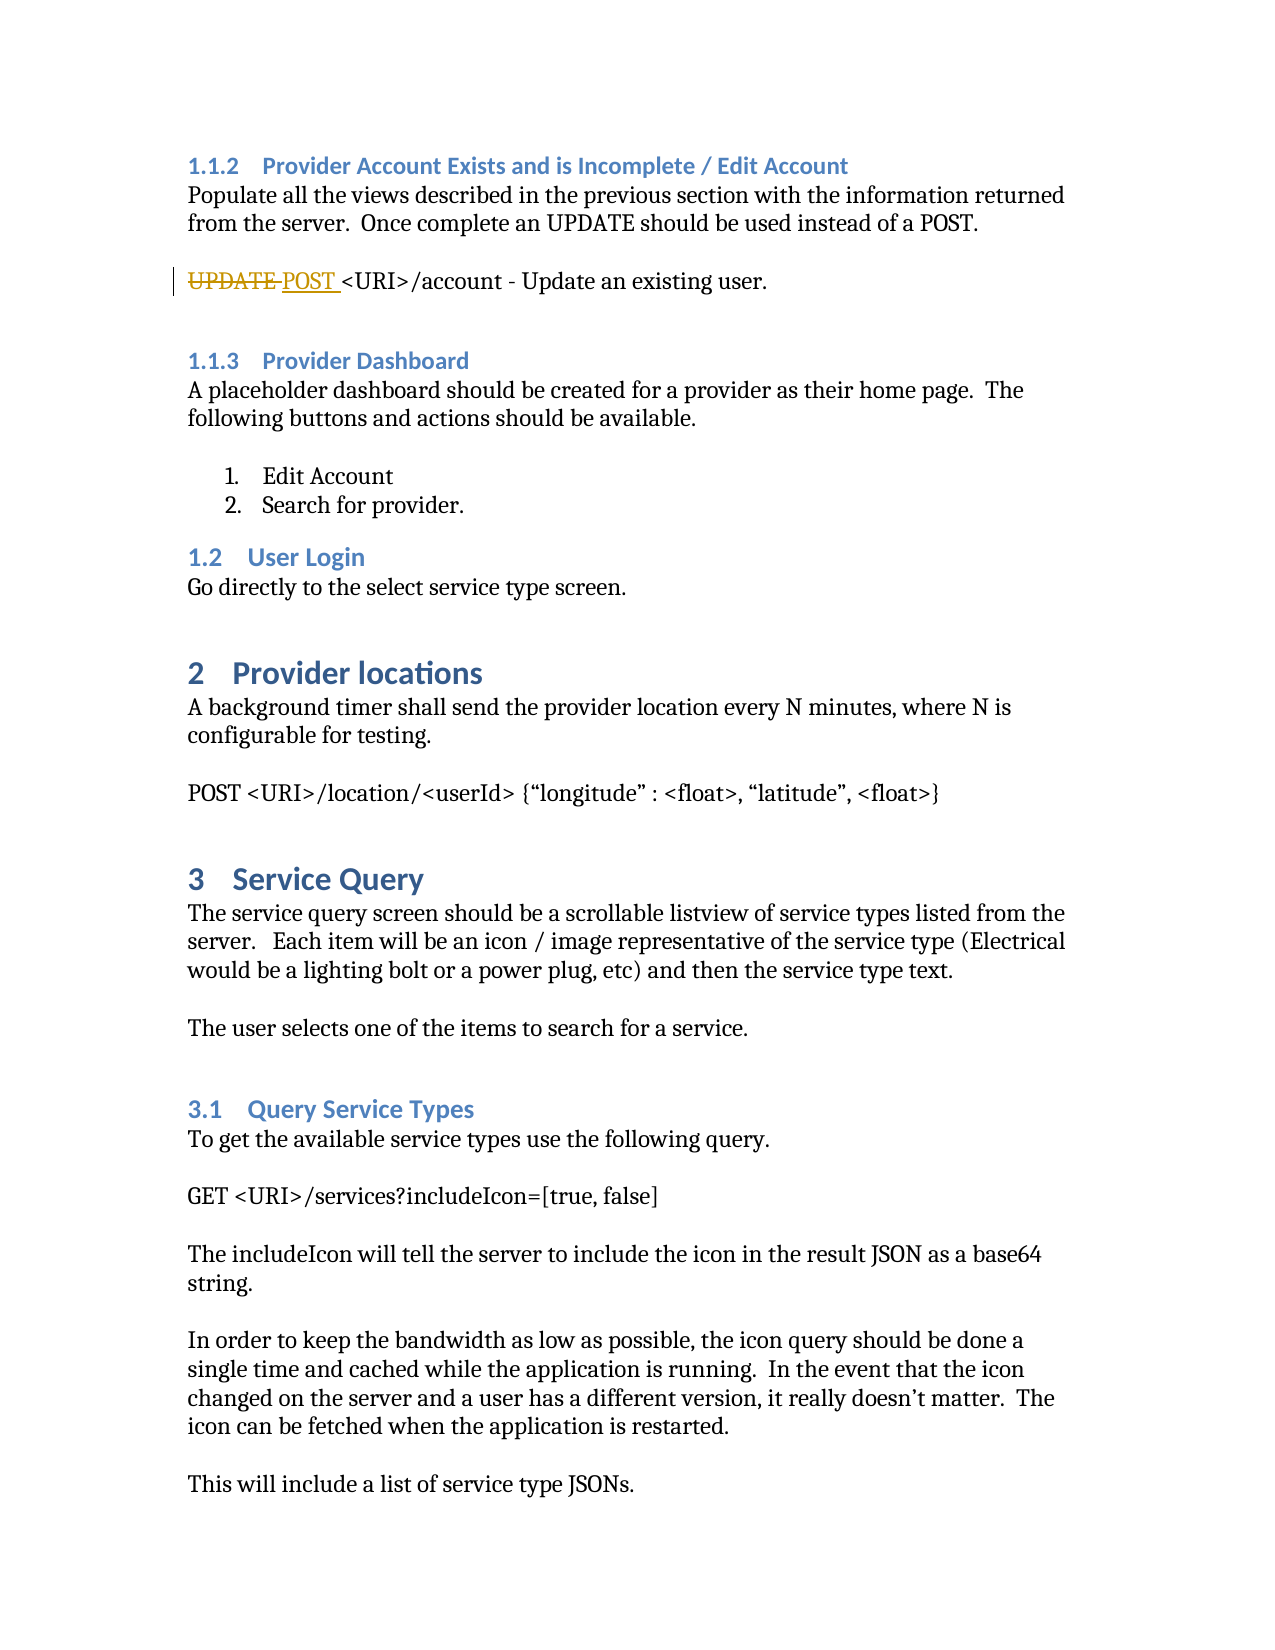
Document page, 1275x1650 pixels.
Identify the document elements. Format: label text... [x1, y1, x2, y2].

text <URI>/account - Update an existing user. [187, 267, 1087, 296]
subtitle Provider Dashboard [187, 345, 1087, 376]
subtitle Service Query [187, 858, 1087, 898]
text The includeIcon will tell the server to include the icon in the result JSON as a base64 string. [187, 1240, 1087, 1297]
subtitle User Login [187, 540, 1087, 573]
subtitle Query Service Types [187, 1092, 1087, 1125]
text In order to keep the bandwidth as low as possible, the icon query should be done a single time and cached while the application is running. In the event that the icon changed on the server and a user has a different version, it really doesn’t matter. The icon can be fetched when the application is restarted. [187, 1326, 1087, 1441]
text The user selects one of the items to search for a service. [187, 1013, 1087, 1042]
subtitle Provider Account Exists and is Incomplete / Edit Account [187, 150, 1087, 181]
text To get the available service types use the following query. [187, 1125, 1087, 1153]
text Populate all the views described in the previous section with the information returned from the server. Once complete an UPDATE should be used instead of a POST. [187, 181, 1087, 238]
text POST <URI>/location/<userId> {“longitude” : <float>, “latitude”, <float>} [187, 779, 1087, 808]
text The service query screen should be a scrollable listview of service types listed from the server. Each item will be an icon / image representative of the service type (Electrical would be a lighting bolt or a power plug, etc) and then the service type text. [187, 898, 1087, 985]
text A placeholder dashboard should be created for a provider as their home page. The following buttons and actions should be available. [187, 376, 1087, 433]
text This will include a list of service type JSONs. [187, 1470, 1087, 1498]
text GET <URI>/services?includeIcon=[true, false] [187, 1182, 1087, 1211]
text A background timer shall send the provider location every N minutes, where N is configurable for testing. [187, 693, 1087, 750]
subtitle Provider locations [187, 652, 1087, 693]
list Edit Account [225, 462, 1087, 491]
text Go directly to the select service type screen. [187, 573, 1087, 602]
list Search for provider. [225, 491, 1087, 519]
